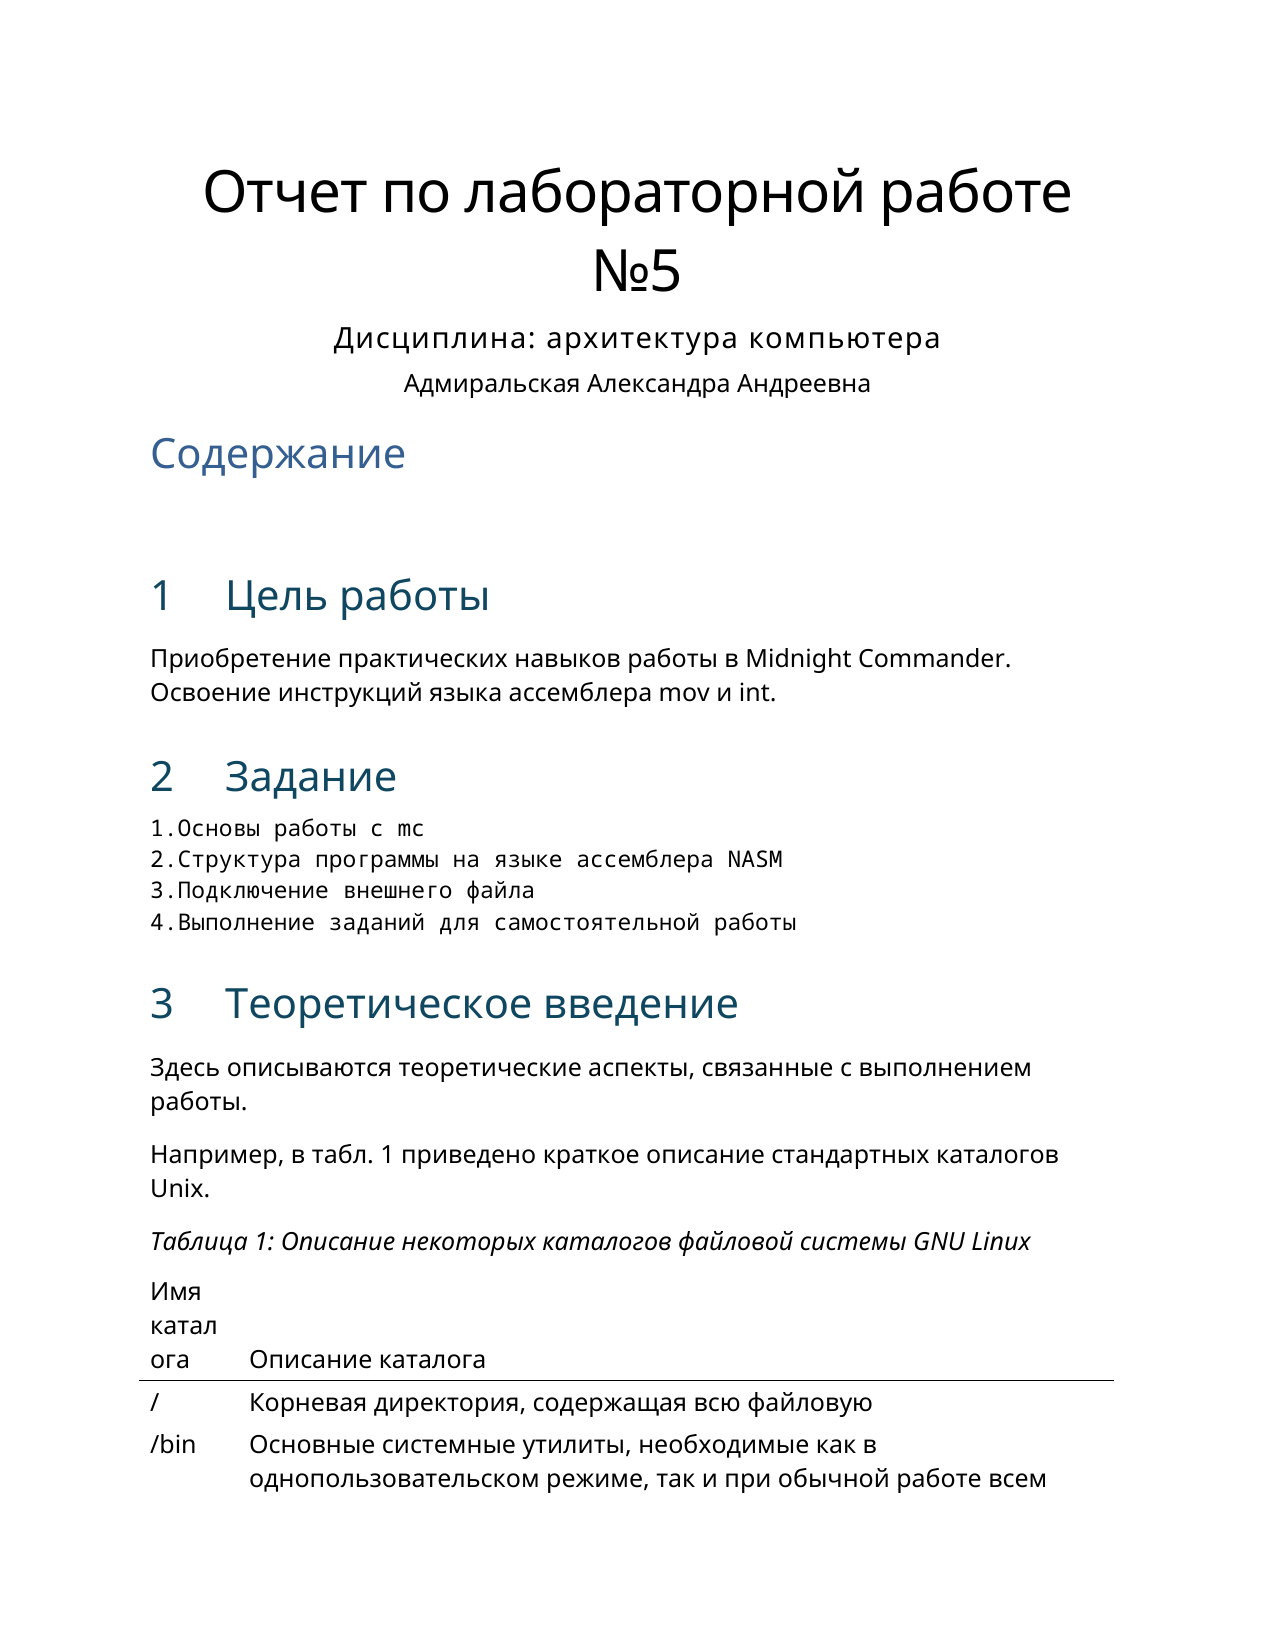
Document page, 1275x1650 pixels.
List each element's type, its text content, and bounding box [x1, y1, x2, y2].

text Например, в табл. 1 приведено краткое описание стандартных каталогов Unix. [150, 1137, 1125, 1205]
text Адмиральская Александра Андреевна [150, 365, 1125, 399]
text Приобретение практических навыков работы в Midnight Commander. Освоение инструкций языка ассемблера mov и int. [150, 641, 1125, 709]
subtitle 2 Задание [150, 747, 1125, 803]
table_header Имя каталога [139, 1270, 238, 1380]
text Таблица 1: Описание некоторых каталогов файловой системы GNU Linux [150, 1223, 1125, 1258]
table_header Описание каталога [238, 1270, 1114, 1380]
text 1.Основы работы с mc 2.Структура программы на языке ассемблера NASM 3.Подключение внешнего файла 4.Выполнение заданий для самостоятельной работы [150, 812, 1125, 937]
subtitle 3 Теоретическое введение [150, 974, 1125, 1031]
text Здесь описываются теоретические аспекты, связанные с выполнением работы. [150, 1050, 1125, 1118]
title Отчет по лабораторной работе №5 [150, 150, 1125, 309]
table_cell / [139, 1381, 238, 1423]
table_cell Корневая директория, содержащая всю файловую [238, 1381, 1114, 1423]
subtitle 1 Цель работы [150, 566, 1125, 622]
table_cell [238, 1423, 1114, 1495]
subtitle Дисциплина: архитектура компьютера [150, 317, 1125, 357]
table_cell /bin [139, 1423, 238, 1495]
